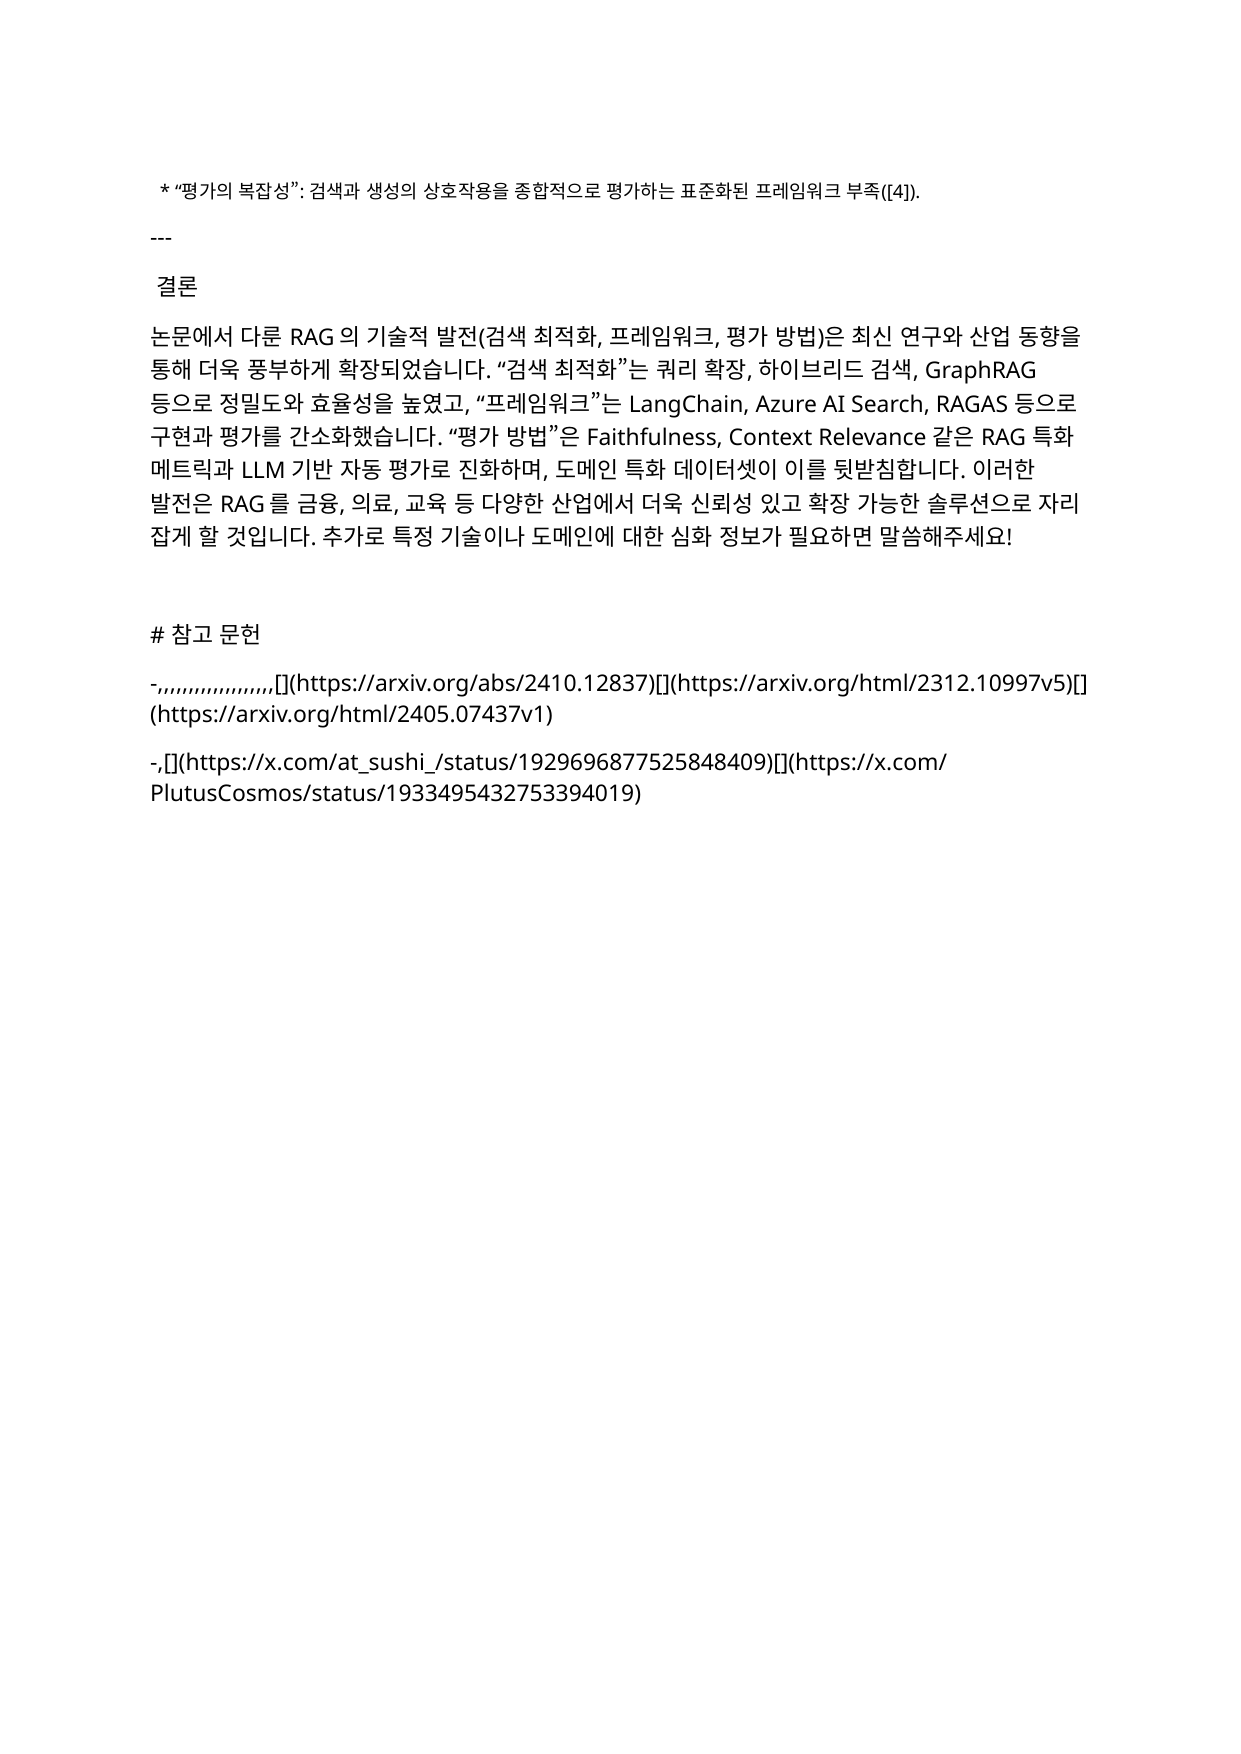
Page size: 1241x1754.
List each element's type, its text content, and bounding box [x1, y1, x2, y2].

text # 참고 문헌 [150, 617, 1090, 650]
text 논문에서 다룬 RAG의 기술적 발전(검색 최적화, 프레임워크, 평가 방법)은 최신 연구와 산업 동향을 통해 더욱 풍부하게 확장되었습니다. “검색 최적화”는 쿼리 확장, 하이브리드 검색, GraphRAG 등으로 정밀도와 효율성을 높였고, “프레임워크”는 LangChain, Azure AI Search, RAGAS 등으로 구현과 평가를 간소화했습니다. “평가 방법”은 Faithfulness, Context Relevance 같은 RAG 특화 메트릭과 LLM 기반 자동 평가로 진화하며, 도메인 특화 데이터셋이 이를 뒷받침합니다. 이러한 발전은 RAG를 금융, 의료, 교육 등 다양한 산업에서 더욱 신뢰성 있고 확장 가능한 솔루션으로 자리 잡게 할 것입니다. 추가로 특정 기술이나 도메인에 대한 심화 정보가 필요하면 말씀해주세요! [150, 319, 1090, 552]
text --- [150, 221, 1090, 252]
text 결론 [150, 269, 1090, 302]
text * “평가의 복잡성”: 검색과 생성의 상호작용을 종합적으로 평가하는 표준화된 프레임워크 부족([4]). [150, 177, 1090, 204]
text -,,,,,,,,,,,,,,,,,,,[](https://arxiv.org/abs/2410.12837)[](https://arxiv.org/html/2312.10997v5)[](https://arxiv.org/html/2405.07437v1) [150, 667, 1090, 729]
text -,[](https://x.com/at_sushi_/status/1929696877525848409)[](https://x.com/PlutusCosmos/status/1933495432753394019) [150, 746, 1090, 808]
